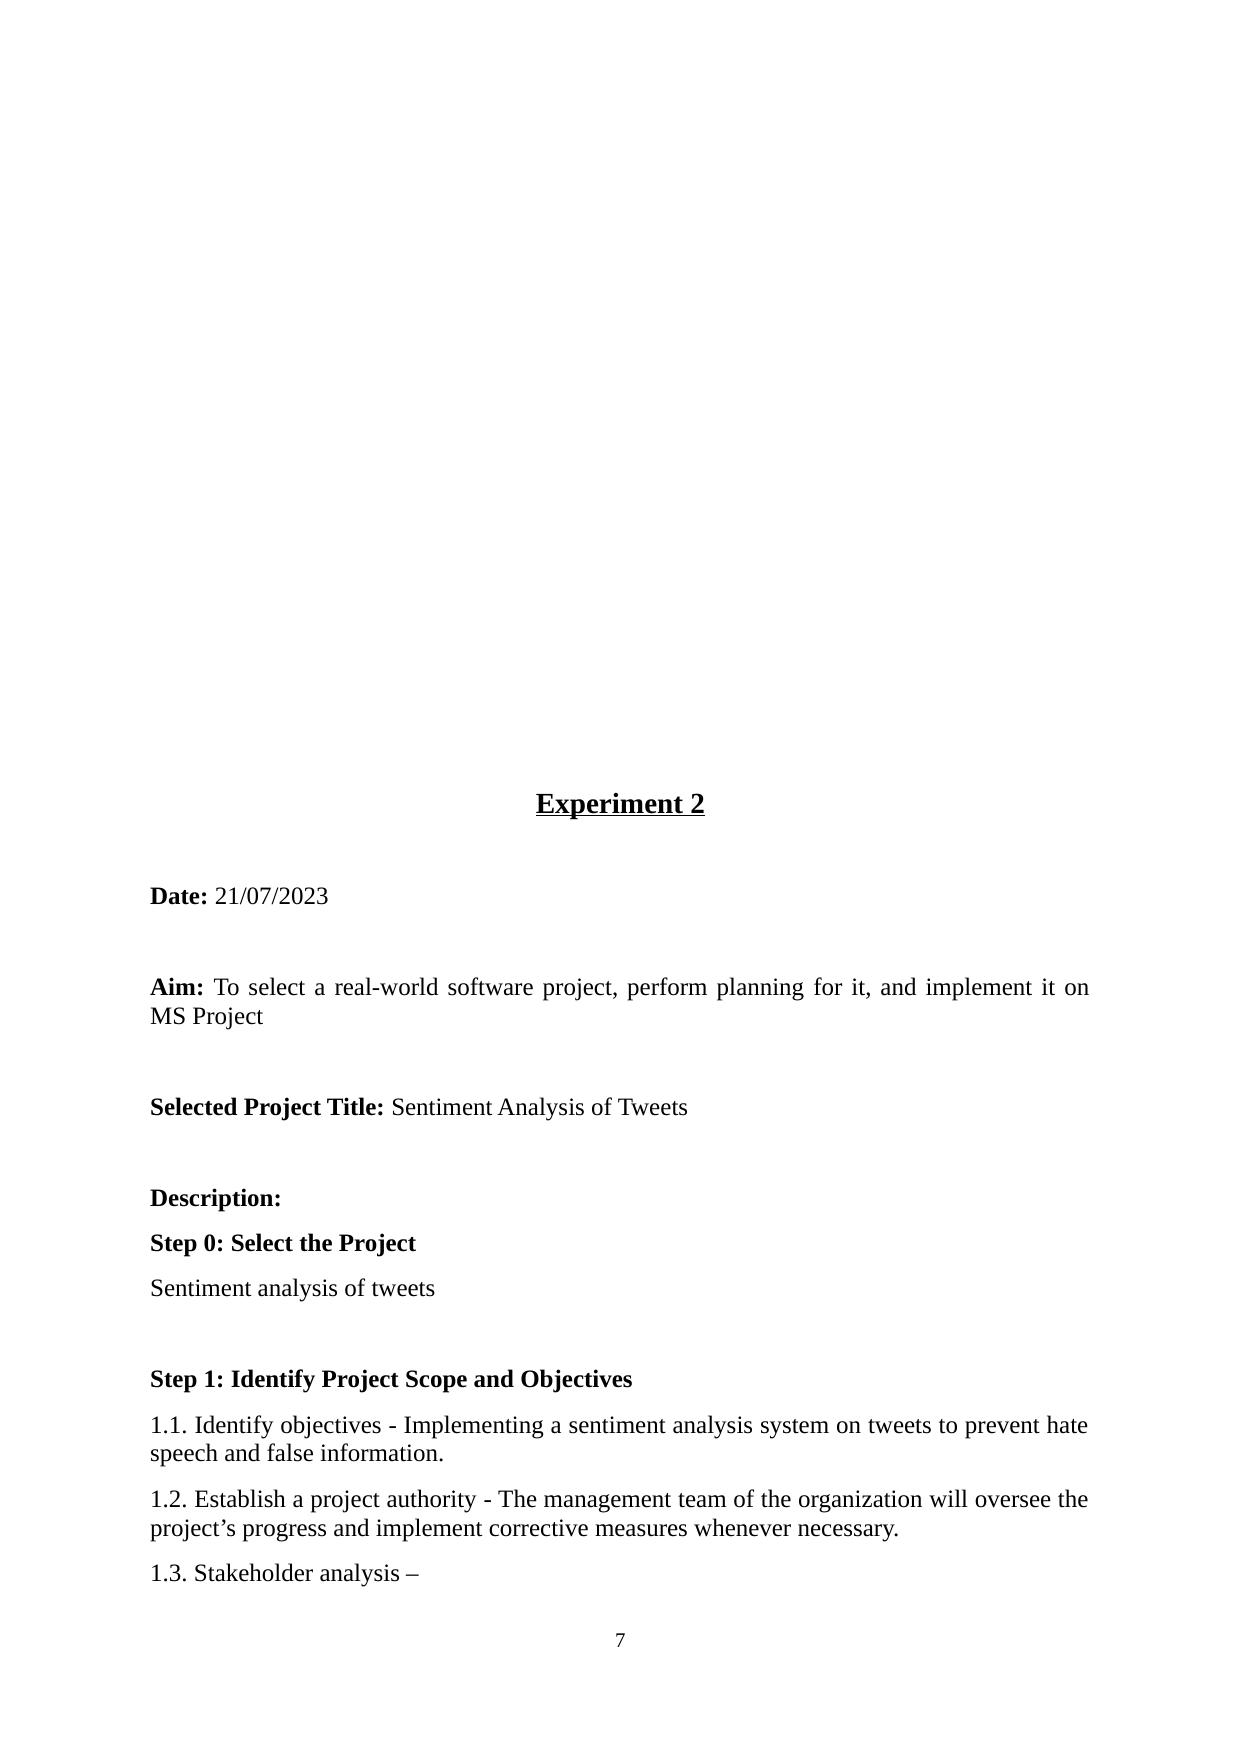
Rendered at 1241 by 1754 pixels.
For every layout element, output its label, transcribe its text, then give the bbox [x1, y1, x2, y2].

text 1.1. Identify objectives - Implementing a sentiment analysis system on tweets to prevent hate speech and false information. [150, 1410, 1090, 1467]
text Selected Project Title: Sentiment Analysis of Tweets [150, 1092, 1090, 1121]
text Step 0: Select the Project [150, 1228, 1090, 1257]
text Aim: To select a real-world software project, perform planning for it, and implement it on MS Project [150, 972, 1090, 1030]
text 1.2. Establish a project authority - The management team of the organization will oversee the project’s progress and implement corrective measures whenever necessary. [150, 1484, 1090, 1541]
text Sentiment analysis of tweets [150, 1273, 1090, 1302]
text 1.3. Stakeholder analysis – [150, 1558, 1090, 1587]
text Experiment 2 [150, 786, 1090, 819]
text Date: 21/07/2023 [150, 881, 1090, 910]
text Description: [150, 1183, 1090, 1211]
text Step 1: Identify Project Scope and Objectives [150, 1364, 1090, 1393]
